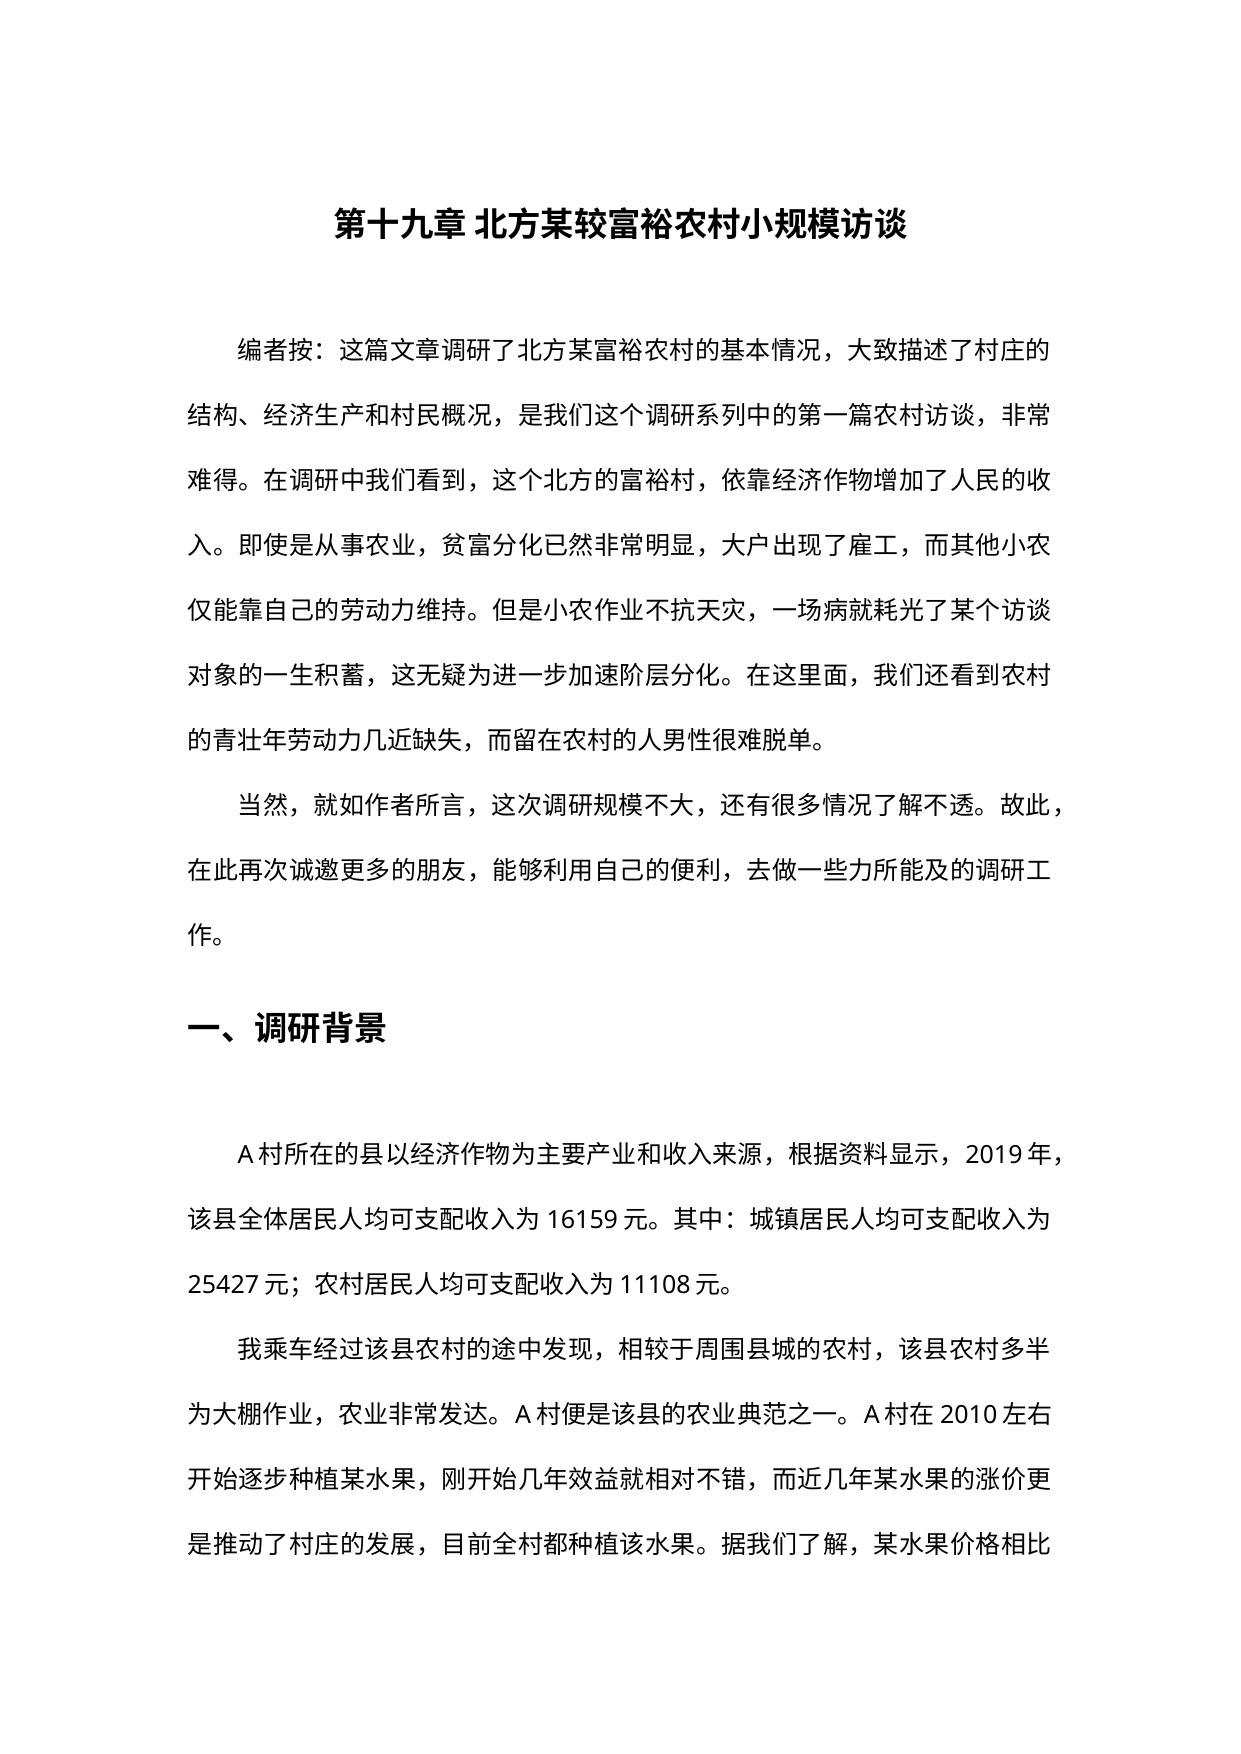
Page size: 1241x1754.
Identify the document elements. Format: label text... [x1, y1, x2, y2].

subtitle 一、调研背景 [187, 993, 1053, 1058]
text A村所在的县以经济作物为主要产业和收入来源，根据资料显示，2019年，该县全体居民人均可支配收入为16159元。其中：城镇居民人均可支配收入为25427元；农村居民人均可支配收入为11108元。 [187, 1121, 1053, 1316]
text 当然，就如作者所言，这次调研规模不大，还有很多情况了解不透。故此，在此再次诚邀更多的朋友，能够利用自己的便利，去做一些力所能及的调研工作。 [187, 771, 1053, 966]
text 编者按：这篇文章调研了北方某富裕农村的基本情况，大致描述了村庄的结构、经济生产和村民概况，是我们这个调研系列中的第一篇农村访谈，非常难得。在调研中我们看到，这个北方的富裕村，依靠经济作物增加了人民的收入。即使是从事农业，贫富分化已然非常明显，大户出现了雇工，而其他小农仅能靠自己的劳动力维持。但是小农作业不抗天灾，一场病就耗光了某个访谈对象的一生积蓄，这无疑为进一步加速阶层分化。在这里面，我们还看到农村的青壮年劳动力几近缺失，而留在农村的人男性很难脱单。 [187, 316, 1053, 771]
subtitle 第十九章 北方某较富裕农村小规模访谈 [187, 189, 1053, 254]
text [187, 1316, 1053, 1576]
